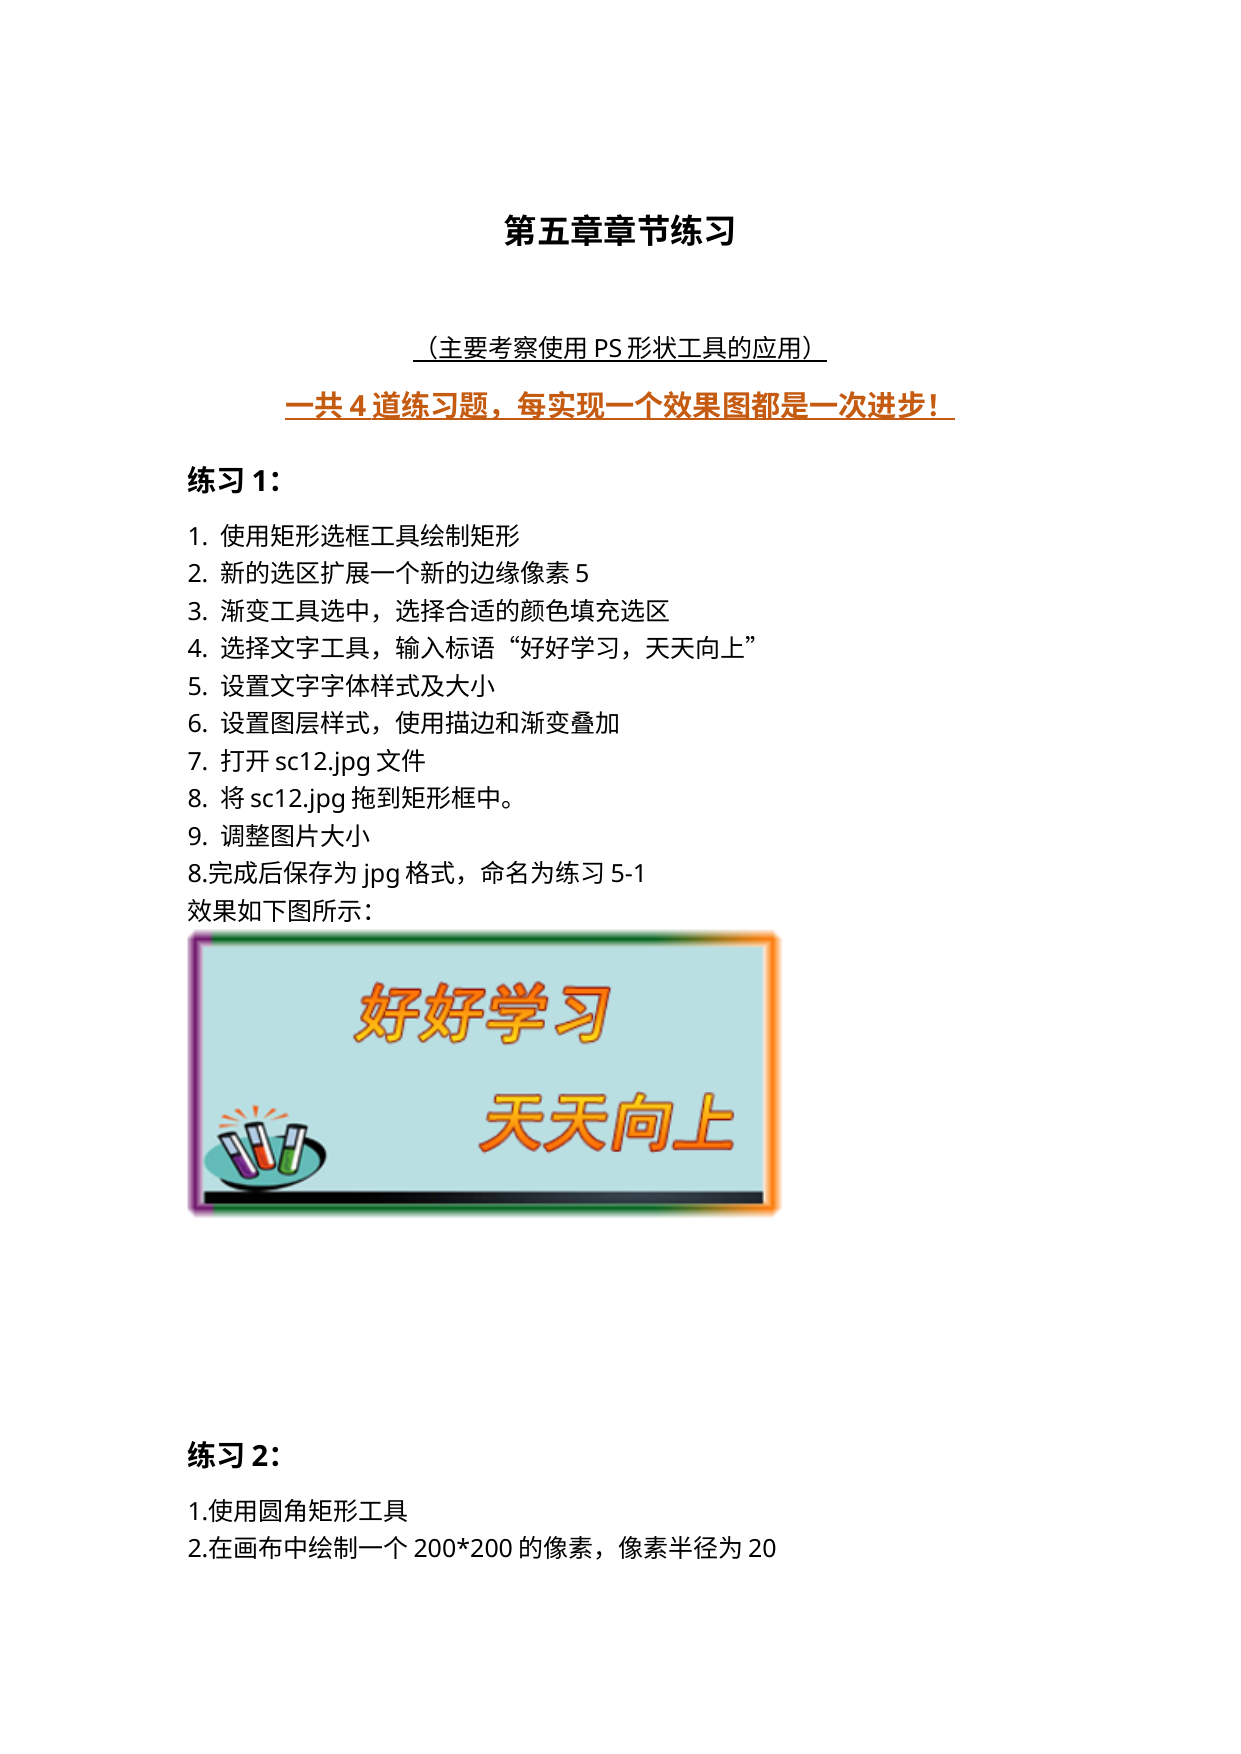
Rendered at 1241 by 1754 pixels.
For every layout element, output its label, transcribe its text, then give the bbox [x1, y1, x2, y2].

list 2.在画布中绘制一个200*200的像素，像素半径为20 [187, 1528, 1053, 1566]
text 一共4道练习题，每实现一个效果图都是一次进步！ [187, 366, 1053, 441]
list 设置文字字体样式及大小 [187, 666, 1053, 703]
list 设置图层样式，使用描边和渐变叠加 [187, 703, 1053, 741]
list 打开sc12.jpg文件 [187, 741, 1053, 778]
subtitle 第五章章节练习 [187, 192, 1053, 267]
list 效果如下图所示： [187, 891, 1053, 928]
list 将sc12.jpg拖到矩形框中。 [187, 778, 1053, 816]
list 选择文字工具，输入标语“好好学习，天天向上” [187, 628, 1053, 666]
list 渐变工具选中，选择合适的颜色填充选区 [187, 591, 1053, 628]
text 练习1： [187, 441, 1053, 516]
text （主要考察使用PS形状工具的应用） [187, 328, 1053, 366]
text 练习2： [187, 1416, 1053, 1491]
list 使用矩形选框工具绘制矩形 [187, 516, 1053, 553]
list 调整图片大小 [187, 816, 1053, 853]
list 8.完成后保存为jpg格式，命名为练习5-1 [187, 853, 1053, 891]
list 1.使用圆角矩形工具 [187, 1491, 1053, 1528]
list 新的选区扩展一个新的边缘像素5 [187, 553, 1053, 591]
picture [187, 928, 792, 1224]
